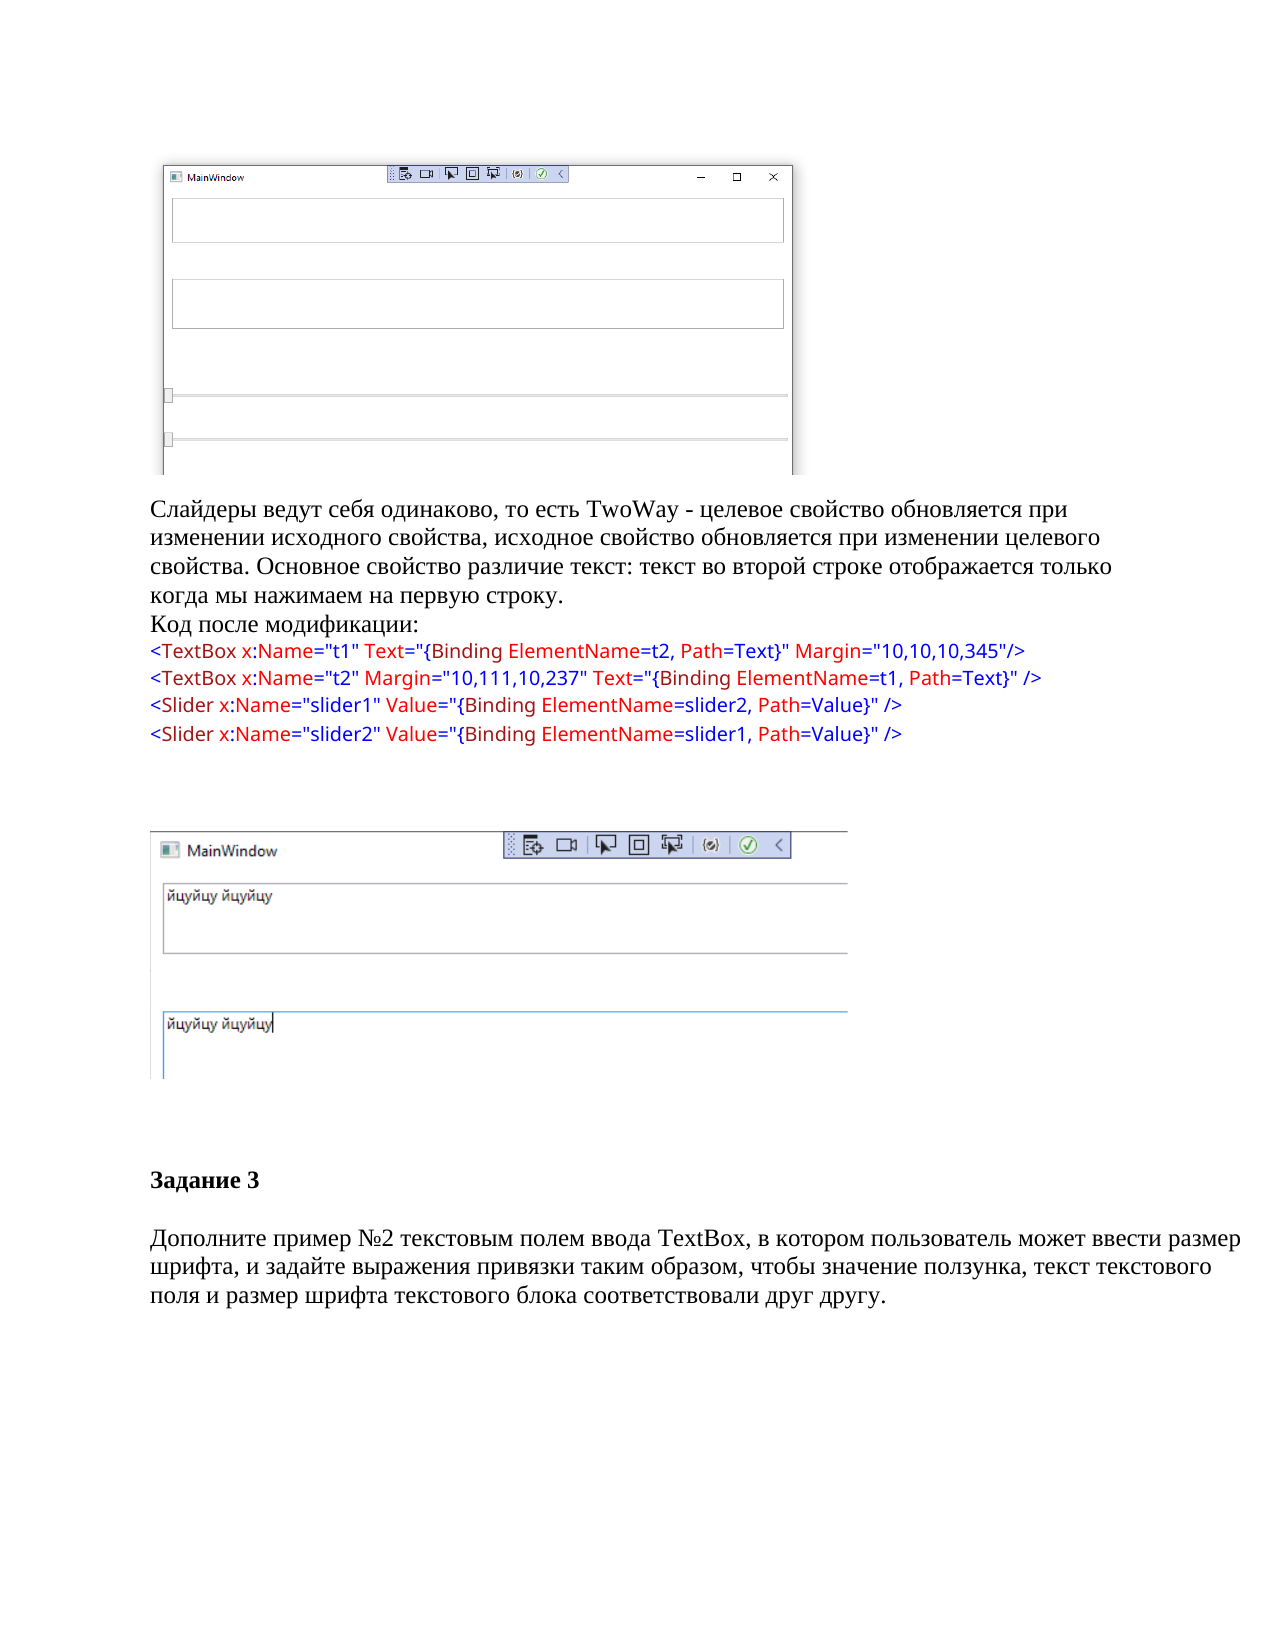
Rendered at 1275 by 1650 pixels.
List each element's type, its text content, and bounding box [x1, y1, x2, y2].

text Слайдеры ведут себя одинаково, то есть TwoWay - целевое свойство обновляется при изменении исходного свойства, исходное свойство обновляется при изменении целевого свойства. Основное свойство различие текст: текст во второй строке отображается только когда мы нажимаем на первую строку. [150, 494, 1125, 609]
picture [150, 831, 848, 1079]
text <Slider x:Name="slider2" Value="{Binding ElementName=slider1, Path=Value}" /> [150, 721, 1125, 747]
picture [150, 150, 811, 475]
text <Slider x:Name="slider1" Value="{Binding ElementName=slider2, Path=Value}" /> [150, 691, 1125, 718]
text <TextBox x:Name="t2" Margin="10,111,10,237" Text="{Binding ElementName=t1, Path=Text}" /> [150, 664, 1125, 691]
text <TextBox x:Name="t1" Text="{Binding ElementName=t2, Path=Text}" Margin="10,10,10,345"/> [150, 637, 1125, 664]
text Код после модификации: [150, 609, 1125, 637]
table_header Задание 3 Дополните пример №2 текстовым полем ввода TextBox, в котором пользователь может ввести размер шрифта, и задайте выражения привязки таким образом, чтобы значение ползунка, текст текстового поля и размер шрифта текстового блока соответствовали друг другу. [139, 1136, 1260, 1309]
